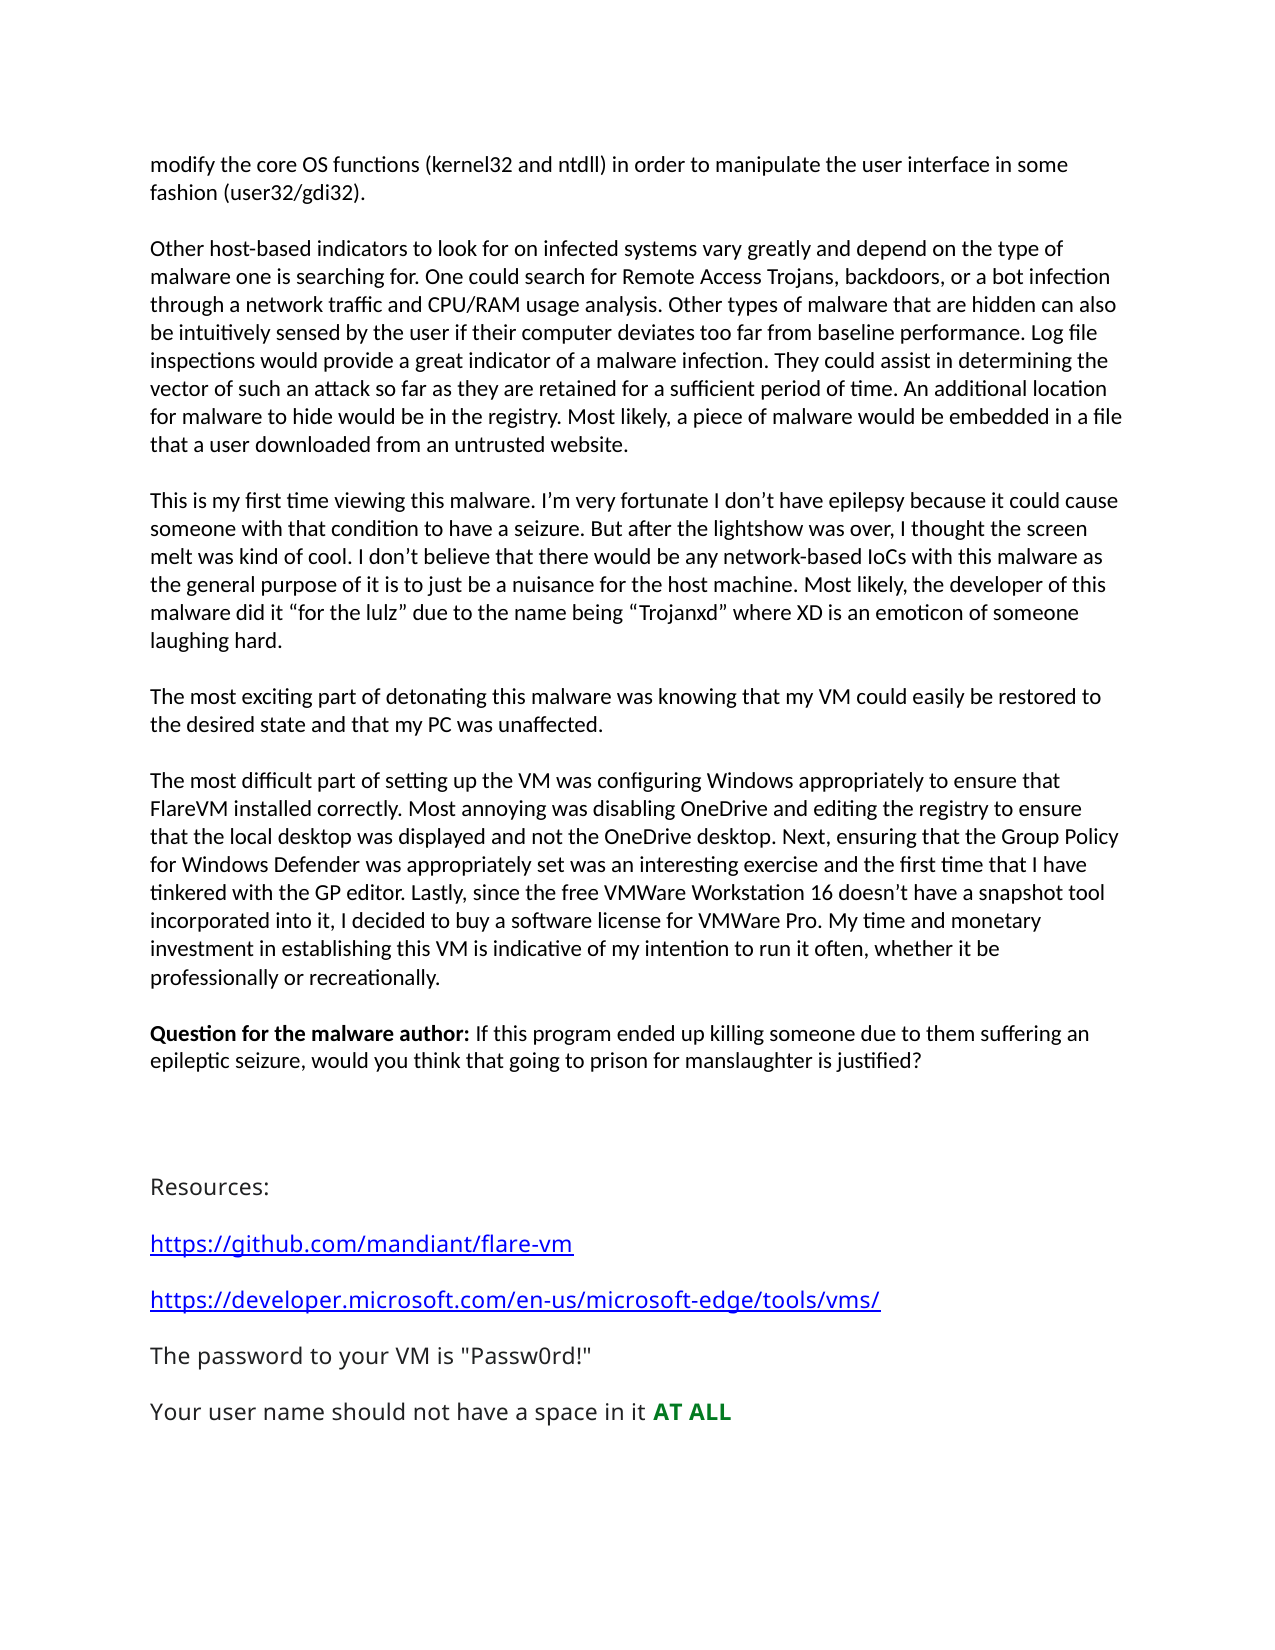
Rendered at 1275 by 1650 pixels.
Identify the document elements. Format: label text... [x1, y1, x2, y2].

text Resources: [150, 1171, 1125, 1202]
text The password to your VM is "Passw0rd!" [150, 1340, 1125, 1371]
text Your user name should not have a space in it AT ALL [150, 1396, 1125, 1427]
text Question for the malware author: If this program ended up killing someone due to them suffering an epileptic seizure, would you think that going to prison for manslaughter is justified? [150, 1019, 1125, 1075]
text The most difficult part of setting up the VM was configuring Windows appropriately to ensure that FlareVM installed correctly. Most annoying was disabling OneDrive and editing the registry to ensure that the local desktop was displayed and not the OneDrive desktop. Next, ensuring that the Group Policy for Windows Defender was appropriately set was an interesting exercise and the first time that I have tinkered with the GP editor. Lastly, since the free VMWare Workstation 16 doesn’t have a snapshot tool incorporated into it, I decided to buy a software license for VMWare Pro. My time and monetary investment in establishing this VM is indicative of my intention to run it often, whether it be professionally or recreationally. [150, 766, 1125, 991]
text Other host-based indicators to look for on infected systems vary greatly and depend on the type of malware one is searching for. One could search for Remote Access Trojans, backdoors, or a bot infection through a network traffic and CPU/RAM usage analysis. Other types of malware that are hidden can also be intuitively sensed by the user if their computer deviates too far from baseline performance. Log file inspections would provide a great indicator of a malware infection. They could assist in determining the vector of such an attack so far as they are retained for a sufficient period of time. An additional location for malware to hide would be in the registry. Most likely, a piece of malware would be embedded in a file that a user downloaded from an untrusted website. [150, 234, 1125, 458]
text This is my first time viewing this malware. I’m very fortunate I don’t have epilepsy because it could cause someone with that condition to have a seizure. But after the lightshow was over, I thought the screen melt was kind of cool. I don’t believe that there would be any network-based IoCs with this malware as the general purpose of it is to just be a nuisance for the host machine. Most likely, the developer of this malware did it “for the lulz” due to the name being “Trojanxd” where XD is an emoticon of someone laughing hard. [150, 486, 1125, 654]
text https://github.com/mandiant/flare-vm [150, 1227, 1125, 1259]
text The most exciting part of detonating this malware was knowing that my VM could easily be restored to the desired state and that my PC was unaffected. [150, 682, 1125, 738]
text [150, 150, 1125, 206]
text https://developer.microsoft.com/en-us/microsoft-edge/tools/vms/ [150, 1284, 1125, 1315]
